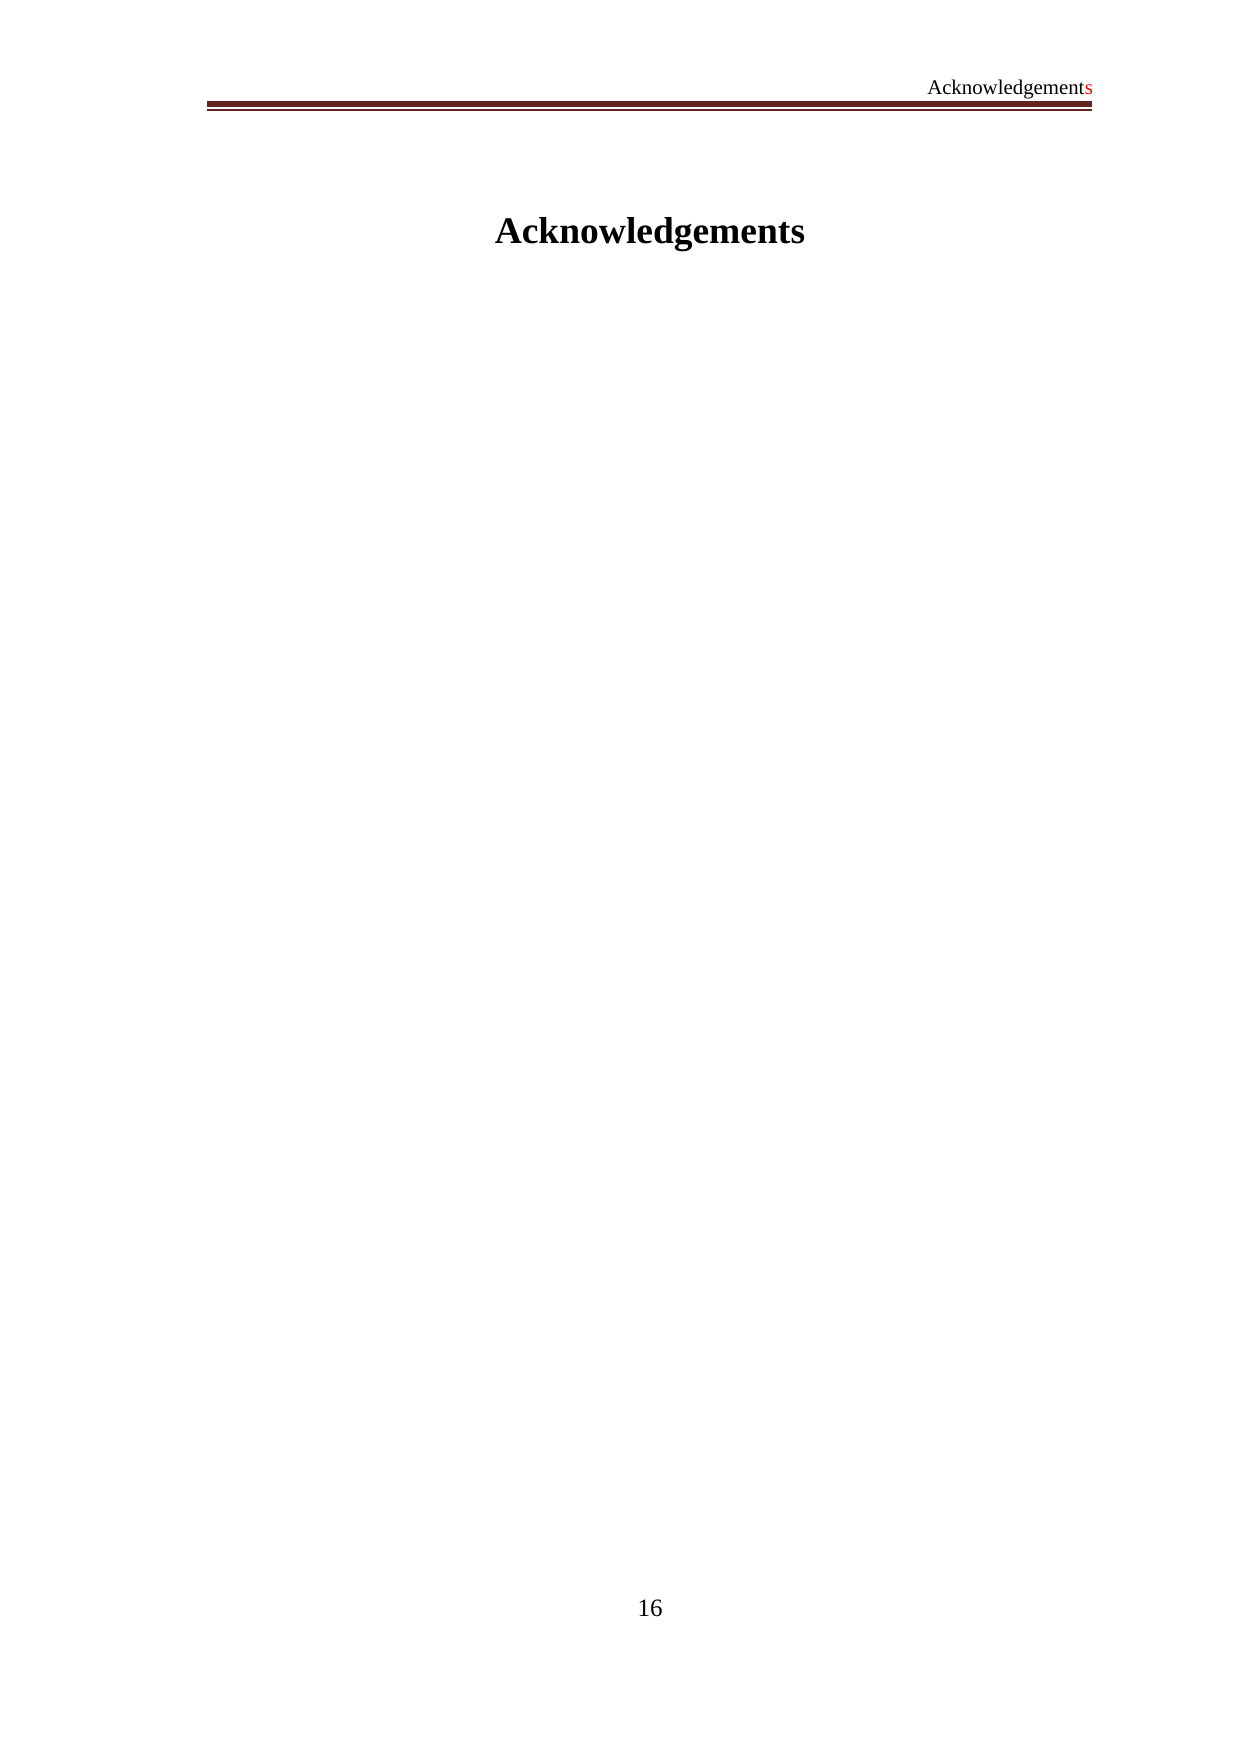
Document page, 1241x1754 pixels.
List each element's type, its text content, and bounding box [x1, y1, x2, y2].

subtitle Acknowledgements [207, 208, 1092, 252]
